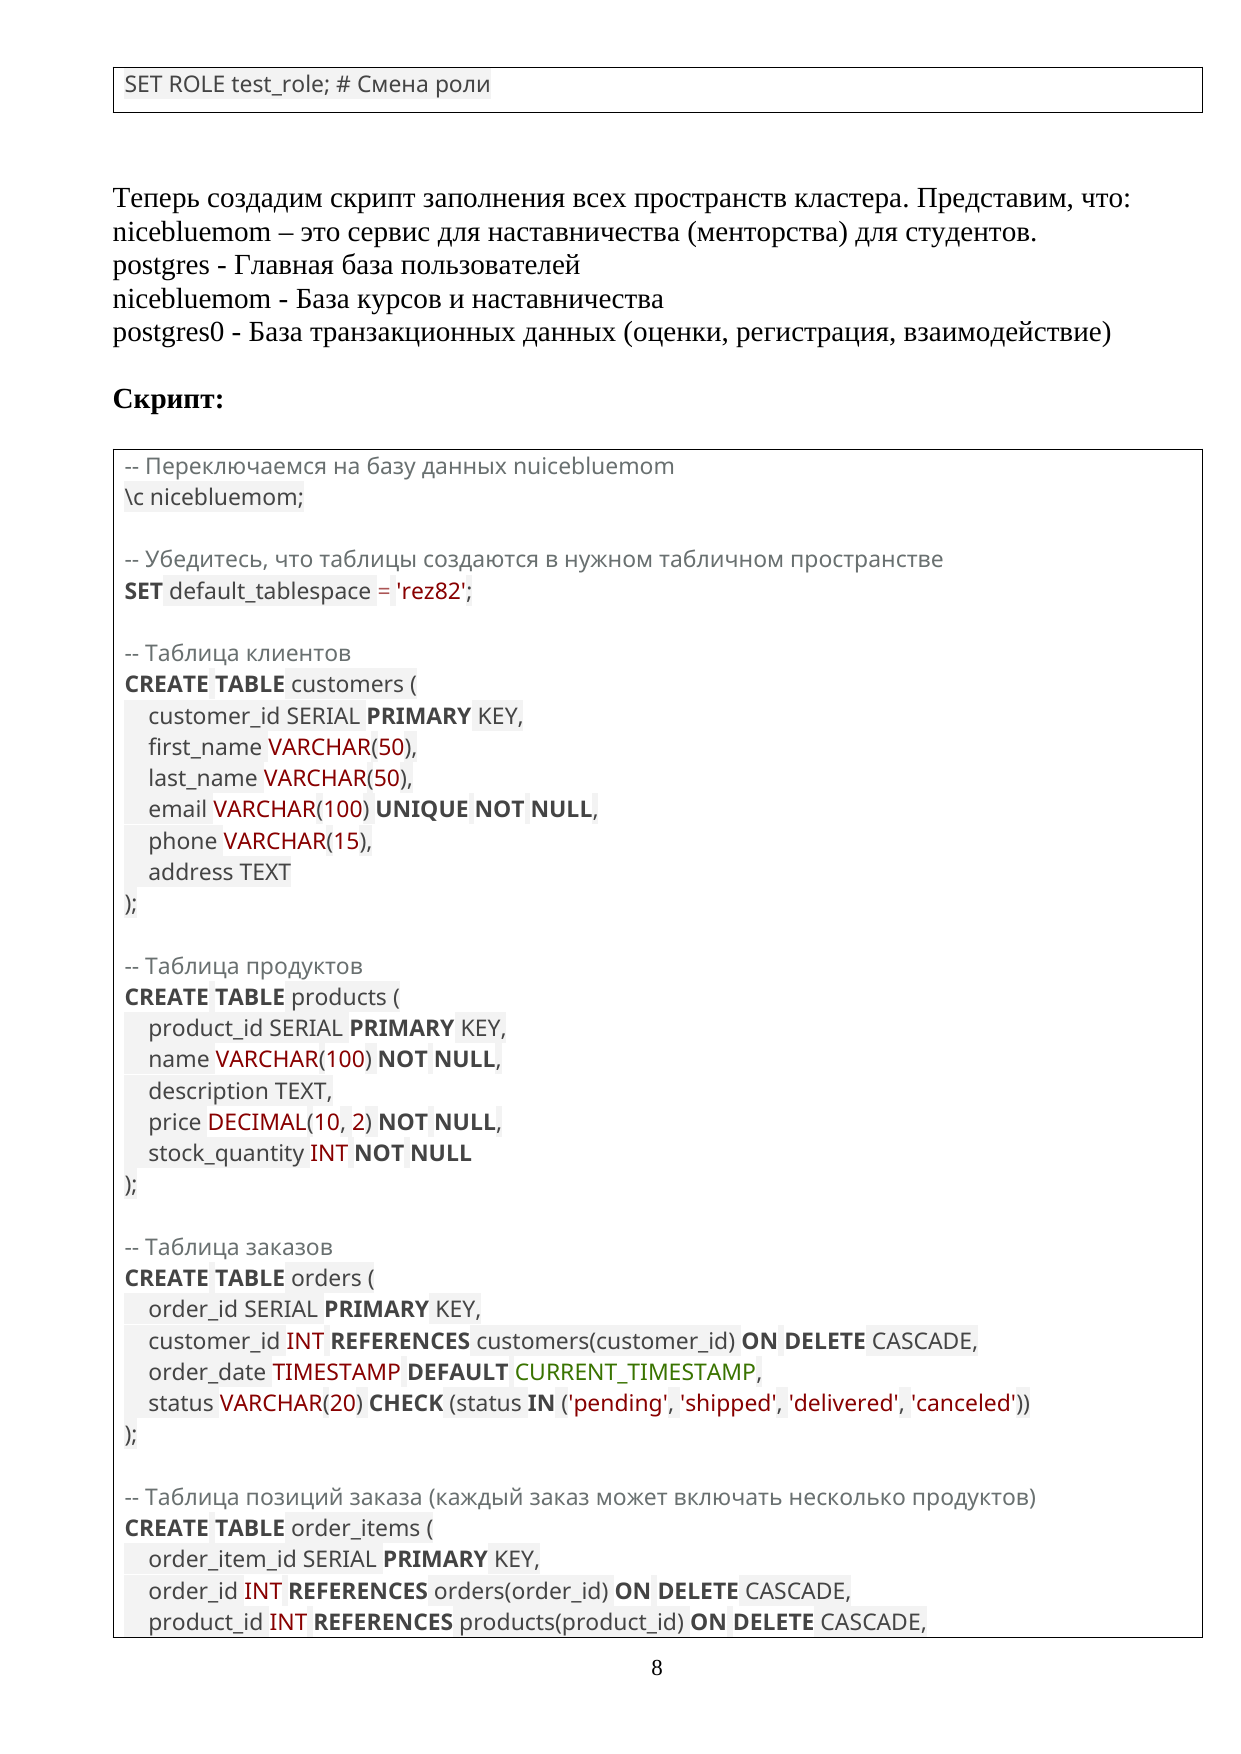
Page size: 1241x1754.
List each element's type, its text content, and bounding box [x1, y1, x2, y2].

text Теперь создадим скрипт заполнения всех пространств кластера. Представим, что: nicebluemom – это сервис для наставничества (менторства) для студентов. [112, 180, 1203, 247]
text postgres - Главная база пользователей nicebluemom - База курсов и наставничества postgres0 - База транзакционных данных (оценки, регистрация, взаимодействие) [112, 247, 1203, 348]
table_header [114, 68, 1202, 112]
text Скрипт: [112, 381, 1203, 415]
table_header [114, 450, 1202, 1637]
